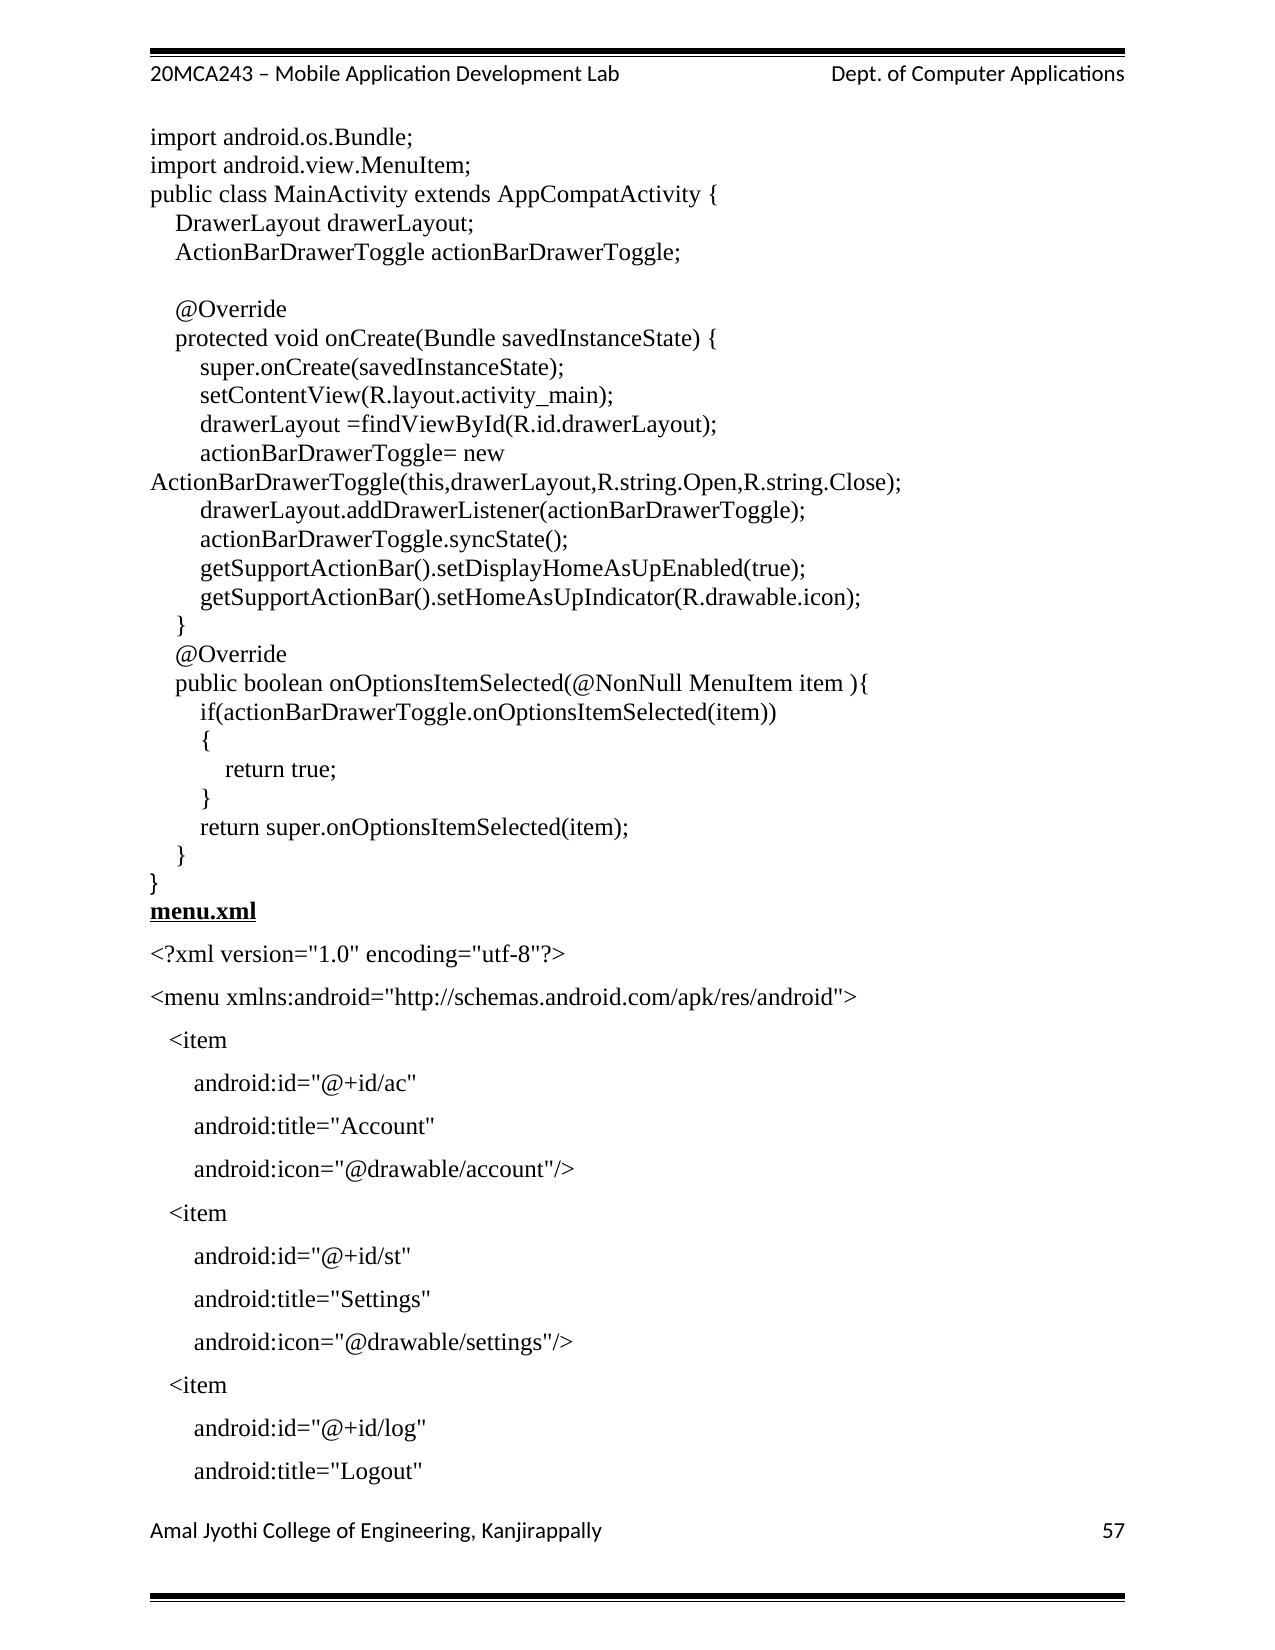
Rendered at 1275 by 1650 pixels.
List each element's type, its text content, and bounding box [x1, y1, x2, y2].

text import android.view.MenuItem; [150, 151, 1125, 179]
text <item [150, 1025, 1125, 1054]
text android:id="@+id/ac" [150, 1068, 1125, 1097]
text { [150, 726, 1125, 754]
text <item [150, 1370, 1125, 1399]
text @Override [150, 639, 1125, 668]
text protected void onCreate(Bundle savedInstanceState) { [150, 323, 1125, 352]
text } [150, 869, 1125, 896]
text actionBarDrawerToggle= new ActionBarDrawerToggle(this,drawerLayout,R.string.Open,R.string.Close); [150, 438, 1125, 496]
text android:title="Settings" [150, 1284, 1125, 1313]
text } [150, 841, 1125, 869]
text android:icon="@drawable/account"/> [150, 1154, 1125, 1183]
text getSupportActionBar().setHomeAsUpIndicator(R.drawable.icon); [150, 582, 1125, 611]
text <?xml version="1.0" encoding="utf-8"?> [150, 939, 1125, 968]
text DrawerLayout drawerLayout; [150, 208, 1125, 237]
text android:id="@+id/log" [150, 1413, 1125, 1442]
text import android.os.Bundle; [150, 122, 1125, 151]
text getSupportActionBar().setDisplayHomeAsUpEnabled(true); [150, 553, 1125, 582]
text android:title="Account" [150, 1111, 1125, 1140]
text menu.xml [150, 896, 1125, 924]
text public class MainActivity extends AppCompatActivity { [150, 179, 1125, 208]
text actionBarDrawerToggle.syncState(); [150, 524, 1125, 553]
text } [150, 783, 1125, 812]
text drawerLayout =findViewById(R.id.drawerLayout); [150, 409, 1125, 438]
text android:id="@+id/st" [150, 1241, 1125, 1269]
text if(actionBarDrawerToggle.onOptionsItemSelected(item)) [150, 697, 1125, 726]
text super.onCreate(savedInstanceState); [150, 352, 1125, 381]
text <menu xmlns:android="http://schemas.android.com/apk/res/android"> [150, 982, 1125, 1011]
text android:title="Logout" [150, 1456, 1125, 1485]
text return true; [150, 754, 1125, 783]
text ActionBarDrawerToggle actionBarDrawerToggle; [150, 237, 1125, 266]
text android:icon="@drawable/settings"/> [150, 1327, 1125, 1356]
text @Override [150, 294, 1125, 323]
text return super.onOptionsItemSelected(item); [150, 812, 1125, 841]
text } [150, 611, 1125, 639]
text <item [150, 1198, 1125, 1226]
text public boolean onOptionsItemSelected(@NonNull MenuItem item ){ [150, 668, 1125, 697]
text drawerLayout.addDrawerListener(actionBarDrawerToggle); [150, 496, 1125, 524]
text setContentView(R.layout.activity_main); [150, 381, 1125, 409]
